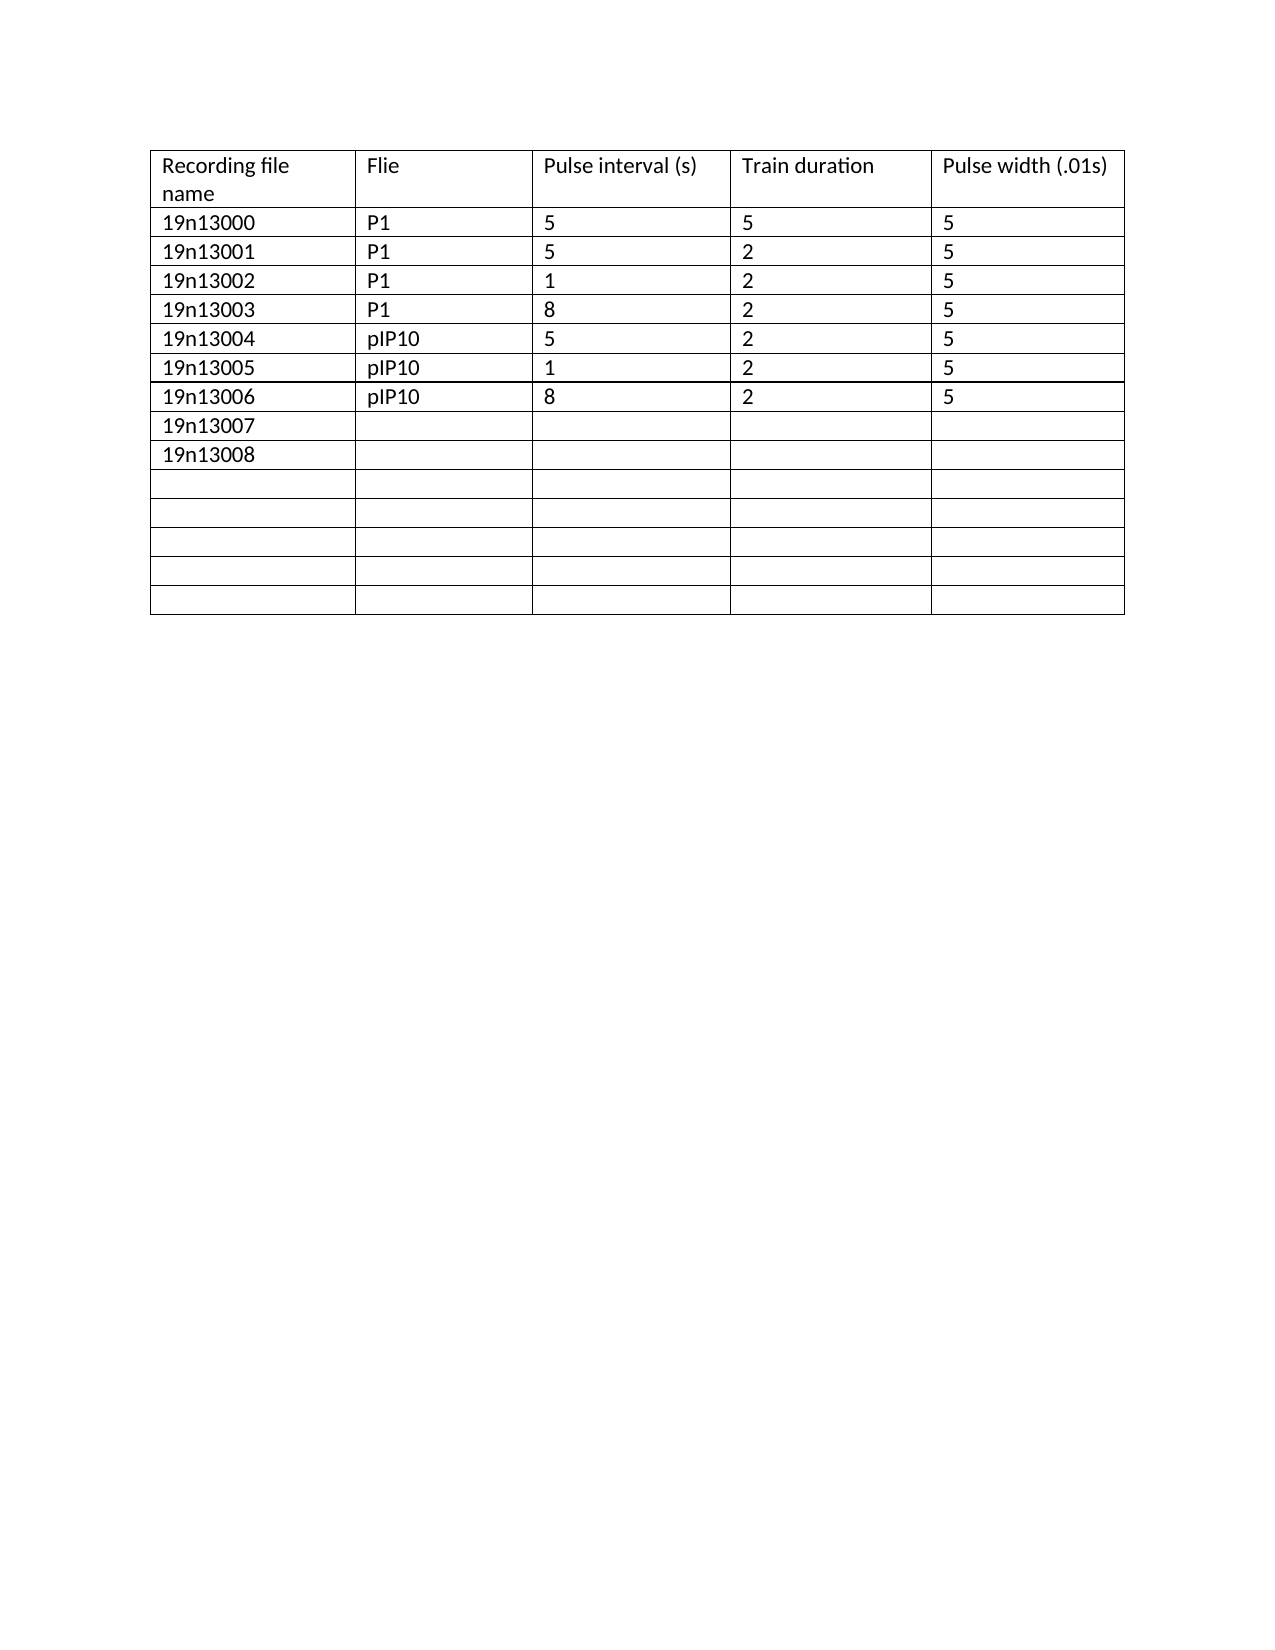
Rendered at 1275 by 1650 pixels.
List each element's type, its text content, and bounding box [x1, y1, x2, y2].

table_cell [356, 557, 532, 585]
table_cell 19n13008 [151, 441, 355, 469]
table_cell 8 [533, 383, 730, 411]
table_cell P1 [356, 295, 532, 323]
table_cell 19n13000 [151, 208, 355, 236]
table_cell 5 [932, 266, 1124, 294]
table_cell [932, 441, 1124, 469]
table_cell 5 [533, 208, 730, 236]
table_cell [533, 528, 730, 556]
table_cell 2 [731, 354, 931, 381]
table_cell 19n13002 [151, 266, 355, 294]
table_cell pIP10 [356, 354, 532, 381]
table_cell [932, 470, 1124, 498]
table_cell [731, 528, 931, 556]
table_cell 5 [932, 324, 1124, 352]
table_cell [731, 499, 931, 527]
table_cell [151, 470, 355, 498]
table_cell 5 [932, 208, 1124, 236]
table_cell 19n13006 [151, 383, 355, 411]
table_cell [731, 557, 931, 585]
table_cell P1 [356, 208, 532, 236]
table_cell [151, 586, 355, 614]
table_cell 5 [932, 354, 1124, 381]
table_cell 2 [731, 324, 931, 352]
table_cell [533, 441, 730, 469]
table_header Pulse interval (s) [533, 151, 730, 207]
table_cell 5 [533, 237, 730, 265]
table_cell [533, 470, 730, 498]
table_cell [533, 586, 730, 614]
table_cell 5 [932, 295, 1124, 323]
table_cell 19n13004 [151, 324, 355, 352]
table_cell [932, 557, 1124, 585]
table_cell [151, 528, 355, 556]
table_cell 2 [731, 295, 931, 323]
table_cell [932, 528, 1124, 556]
table_cell [932, 499, 1124, 527]
table_cell [533, 557, 730, 585]
table_cell 2 [731, 383, 931, 411]
table_cell [356, 412, 532, 439]
table_cell [151, 557, 355, 585]
table_cell pIP10 [356, 383, 532, 411]
table_cell P1 [356, 266, 532, 294]
table_cell [731, 470, 931, 498]
table_cell [356, 470, 532, 498]
table_cell 19n13005 [151, 354, 355, 381]
table_cell 19n13001 [151, 237, 355, 265]
table_header Train duration [731, 151, 931, 207]
table_cell 1 [533, 266, 730, 294]
table_cell 2 [731, 237, 931, 265]
table_cell [932, 586, 1124, 614]
table_cell pIP10 [356, 324, 532, 352]
table_cell [151, 499, 355, 527]
table_cell P1 [356, 237, 532, 265]
table_header Recording file name [151, 151, 355, 207]
table_cell 5 [932, 383, 1124, 411]
table_cell 5 [731, 208, 931, 236]
table_cell [356, 499, 532, 527]
table_cell 19n13003 [151, 295, 355, 323]
table_cell 5 [533, 324, 730, 352]
table_cell [356, 441, 532, 469]
table_cell [731, 412, 931, 439]
table_cell [731, 586, 931, 614]
table_cell 2 [731, 266, 931, 294]
table_cell [932, 412, 1124, 439]
table_header Pulse width (.01s) [932, 151, 1124, 207]
table_cell [356, 586, 532, 614]
table_cell 1 [533, 354, 730, 381]
table_cell [533, 412, 730, 439]
table_cell 19n13007 [151, 412, 355, 439]
table_cell 8 [533, 295, 730, 323]
table_cell [731, 441, 931, 469]
table_cell [356, 528, 532, 556]
table_cell 5 [932, 237, 1124, 265]
table_cell [533, 499, 730, 527]
table_header Flie [356, 151, 532, 207]
